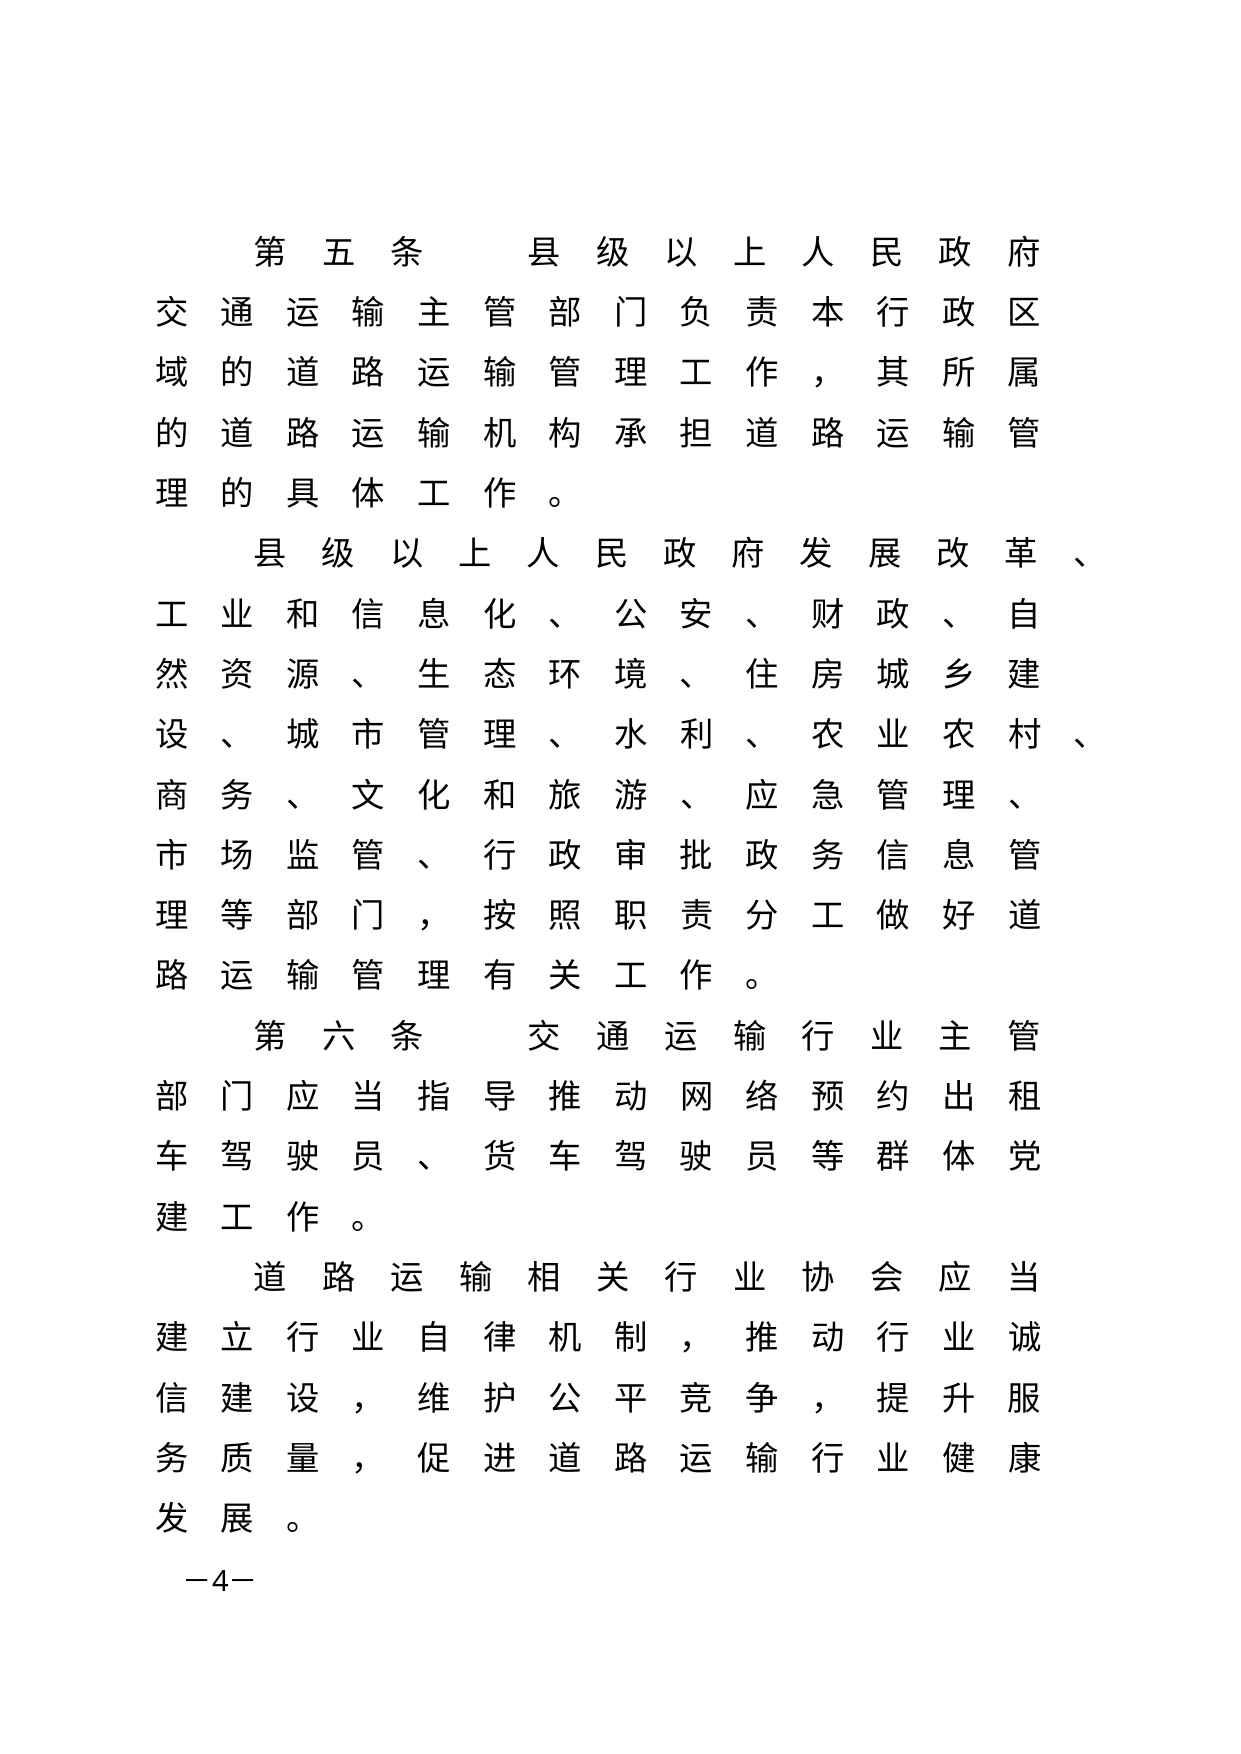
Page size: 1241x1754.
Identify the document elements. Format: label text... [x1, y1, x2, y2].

text 第六条 交通运输行业主管部门应当指导推动网络预约出租车驾驶员、货车驾驶员等群体党建工作。 [155, 1003, 1073, 1245]
text 县级以上人民政府发展改革、工业和信息化、公安、财政、自然资源、生态环境、住房城乡建设、城市管理、水利、农业农村、商务、文化和旅游、应急管理、市场监管、行政审批政务信息管理等部门，按照职责分工做好道路运输管理有关工作。 [155, 521, 1073, 1003]
text 道路运输相关行业协会应当建立行业自律机制，推动行业诚信建设，维护公平竞争，提升服务质量，促进道路运输行业健康发展。 [155, 1245, 1073, 1546]
text 第五条 县级以上人民政府交通运输主管部门负责本行政区域的道路运输管理工作，其所属的道路运输机构承担道路运输管理的具体工作。 [155, 219, 1073, 521]
